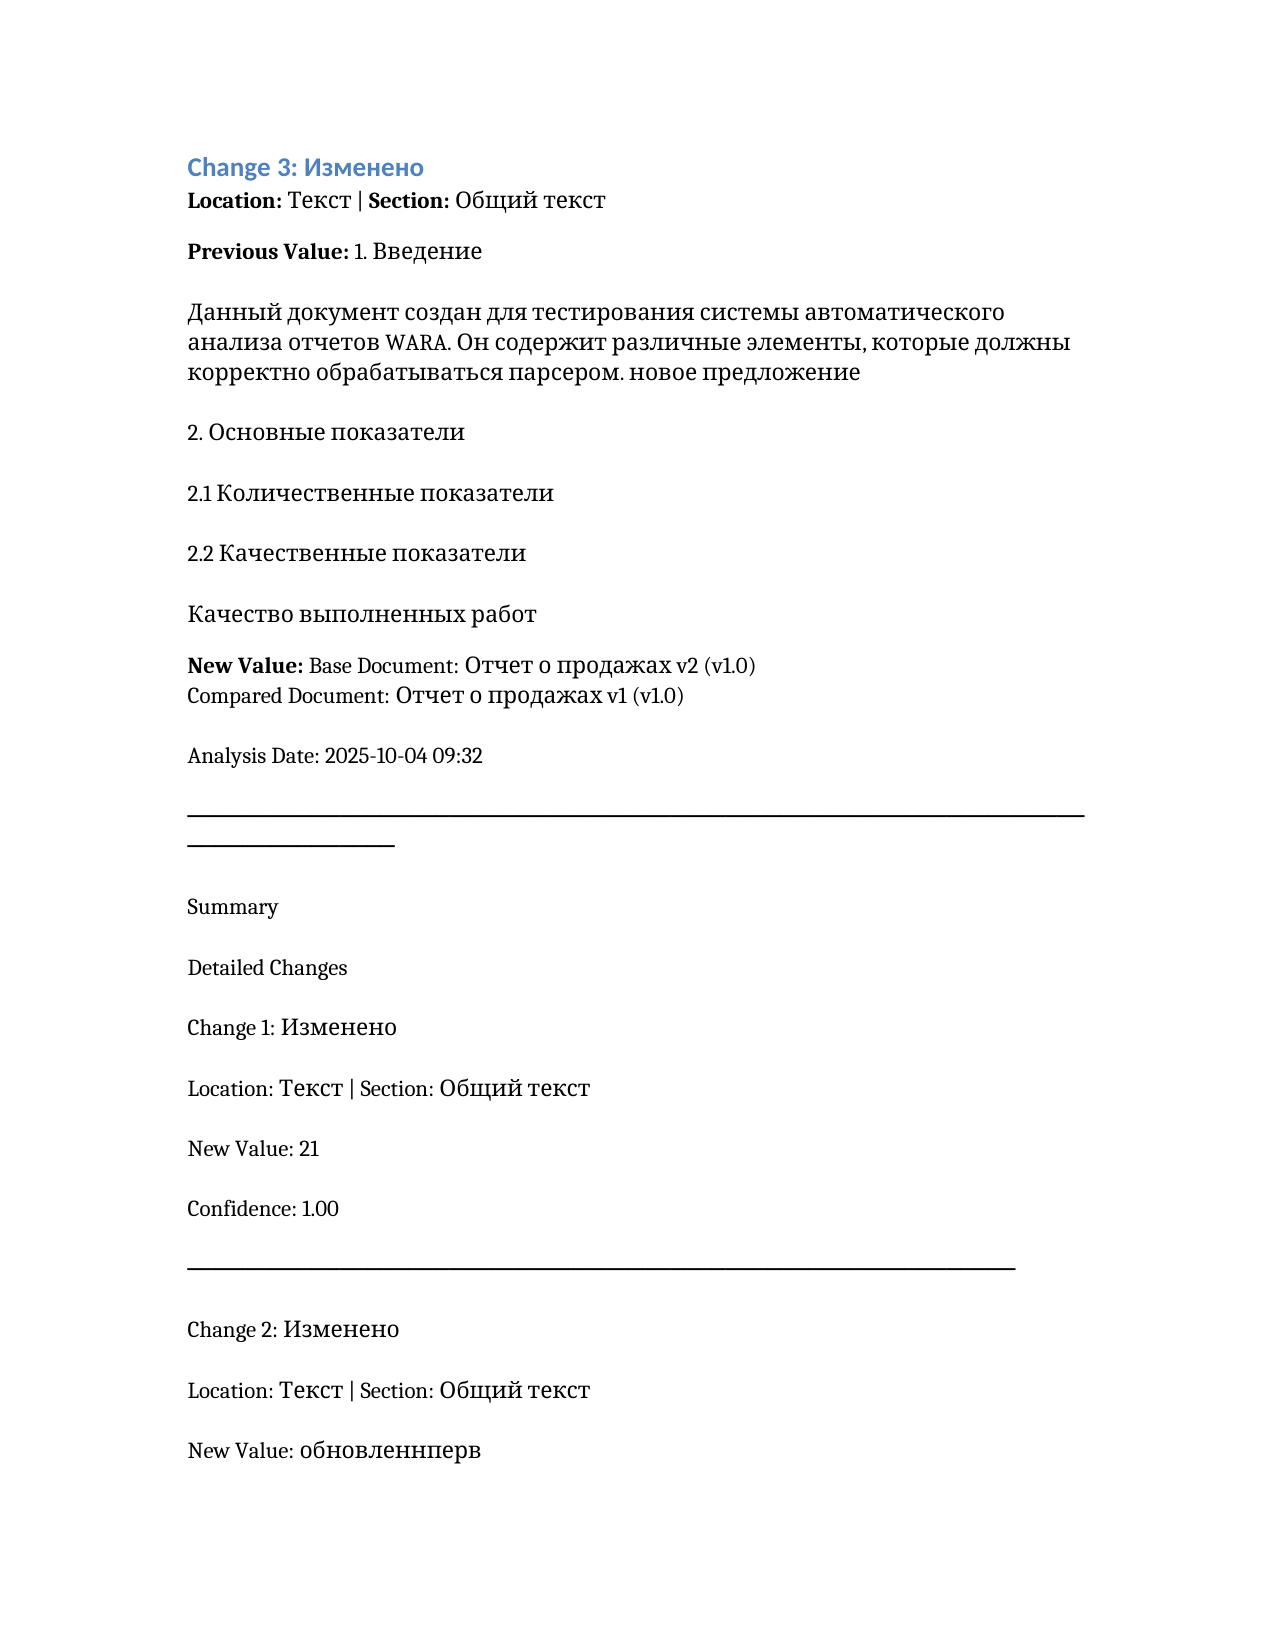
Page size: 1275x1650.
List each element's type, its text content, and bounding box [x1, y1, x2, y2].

text Previous Value: 1. Введение Данный документ создан для тестирования системы автоматического анализа отчетов WARA. Он содержит различные элементы, которые должны корректно обрабатываться парсером. новое предложение 2. Основные показатели 2.1 Количественные показатели 2.2 Качественные показатели Качество выполненных работ [187, 239, 1087, 628]
subtitle Change 3: Изменено [187, 150, 1087, 183]
text Location: Текст | Section: Общий текст [187, 188, 1087, 214]
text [187, 652, 1087, 1494]
